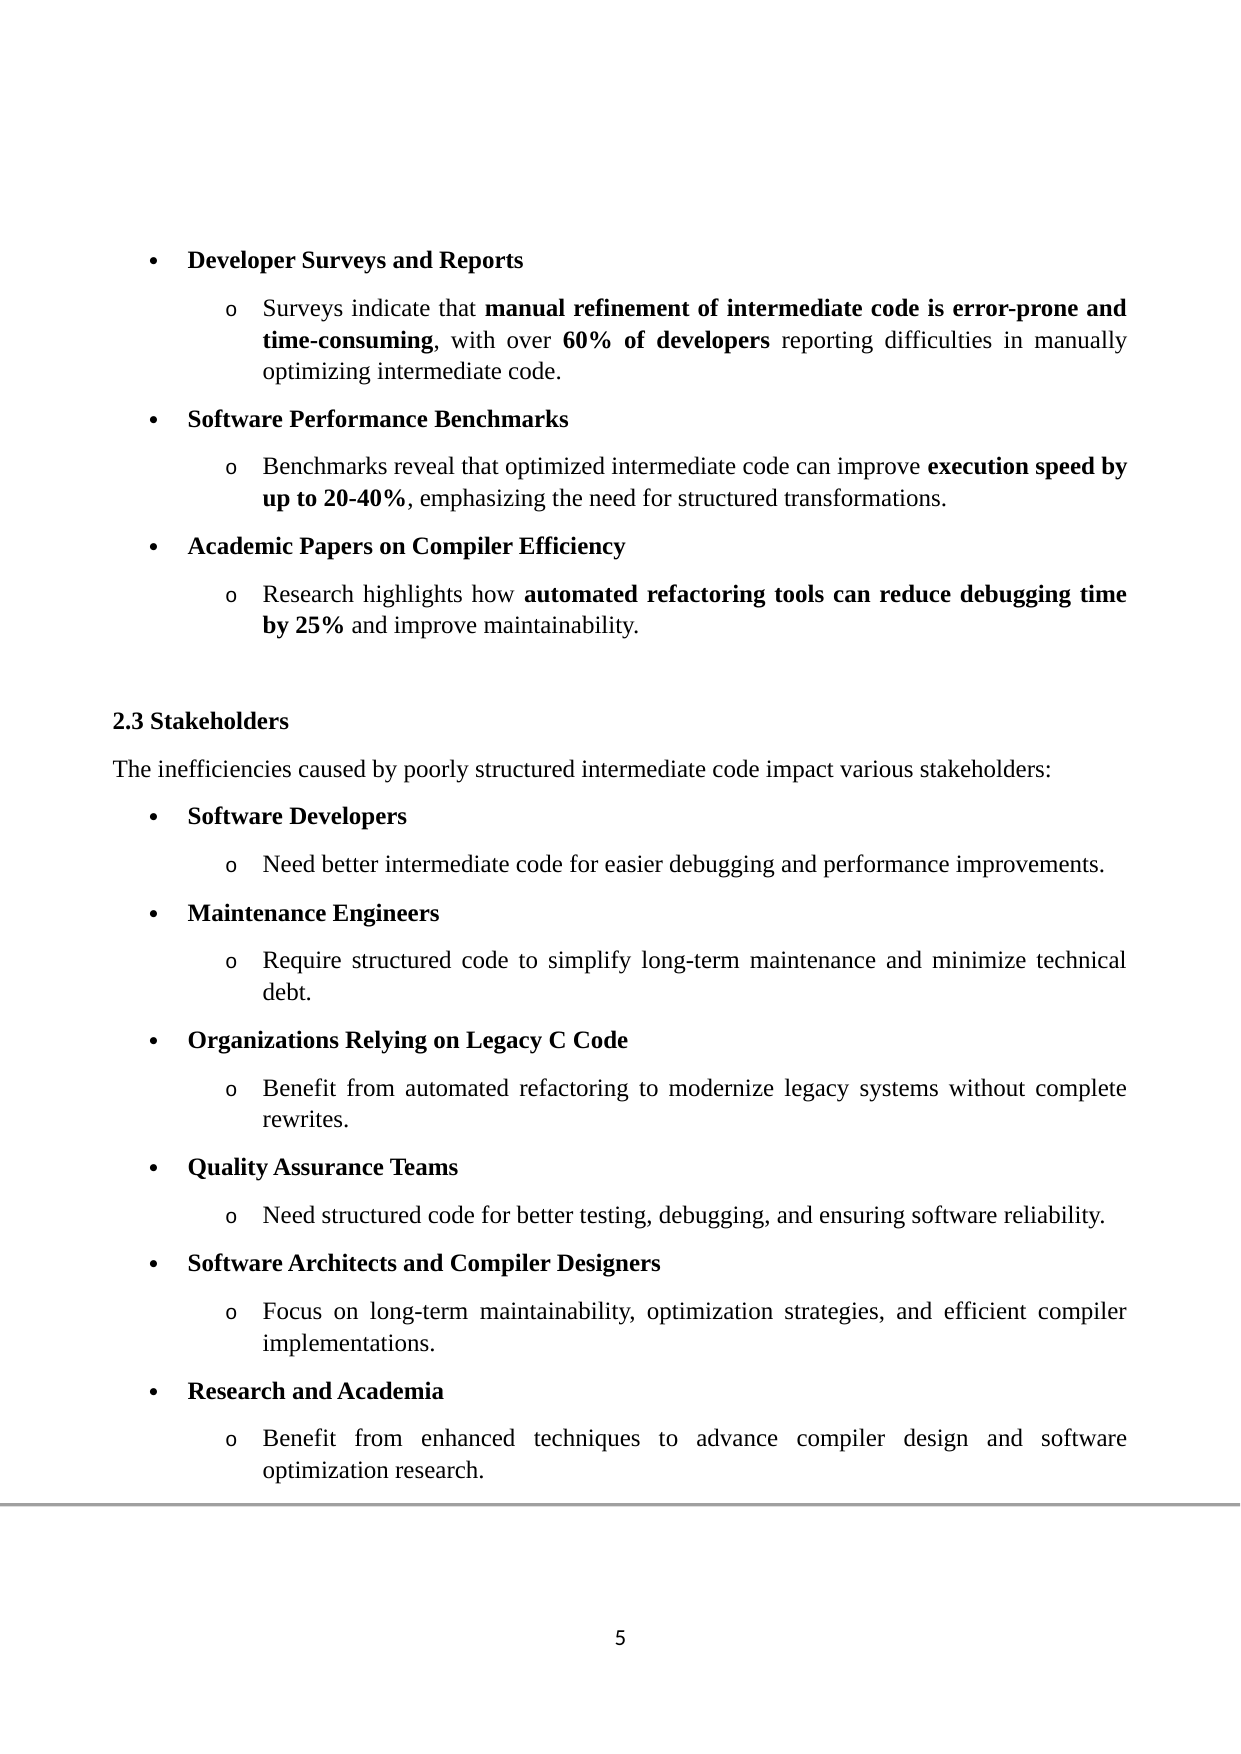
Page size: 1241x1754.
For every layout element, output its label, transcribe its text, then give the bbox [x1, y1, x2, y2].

list Academic Papers on Compiler Efficiency [150, 531, 1128, 560]
list Software Performance Benchmarks [150, 404, 1128, 432]
list Need better intermediate code for easier debugging and performance improvements. [225, 849, 1128, 879]
list Maintenance Engineers [150, 898, 1128, 926]
text The inefficiencies caused by poorly structured intermediate code impact various stakeholders: [112, 754, 1128, 782]
list Benefit from enhanced techniques to advance compiler design and software optimization research. [225, 1423, 1128, 1484]
list Focus on long-term maintainability, optimization strategies, and efficient compiler implementations. [225, 1296, 1128, 1357]
list Benchmarks reveal that optimized intermediate code can improve execution speed by up to 20-40%, emphasizing the need for structured transformations. [225, 451, 1128, 512]
list Quality Assurance Teams [150, 1152, 1128, 1181]
list Organizations Relying on Legacy C Code [150, 1025, 1128, 1054]
list Research highlights how automated refactoring tools can reduce debugging time by 25% and improve maintainability. [225, 579, 1128, 639]
list Need structured code for better testing, debugging, and ensuring software reliability. [225, 1200, 1128, 1229]
list Software Developers [150, 801, 1128, 830]
list Surveys indicate that manual refinement of intermediate code is error-prone and time-consuming, with over 60% of developers reporting difficulties in manually optimizing intermediate code. [225, 293, 1128, 385]
list Developer Surveys and Reports [150, 245, 1128, 274]
list Require structured code to simplify long-term maintenance and minimize technical debt. [225, 945, 1128, 1006]
text 2.3 Stakeholders [112, 706, 1128, 735]
list Software Architects and Compiler Designers [150, 1248, 1128, 1277]
list Research and Academia [150, 1376, 1128, 1404]
list Benefit from automated refactoring to modernize legacy systems without complete rewrites. [225, 1073, 1128, 1133]
